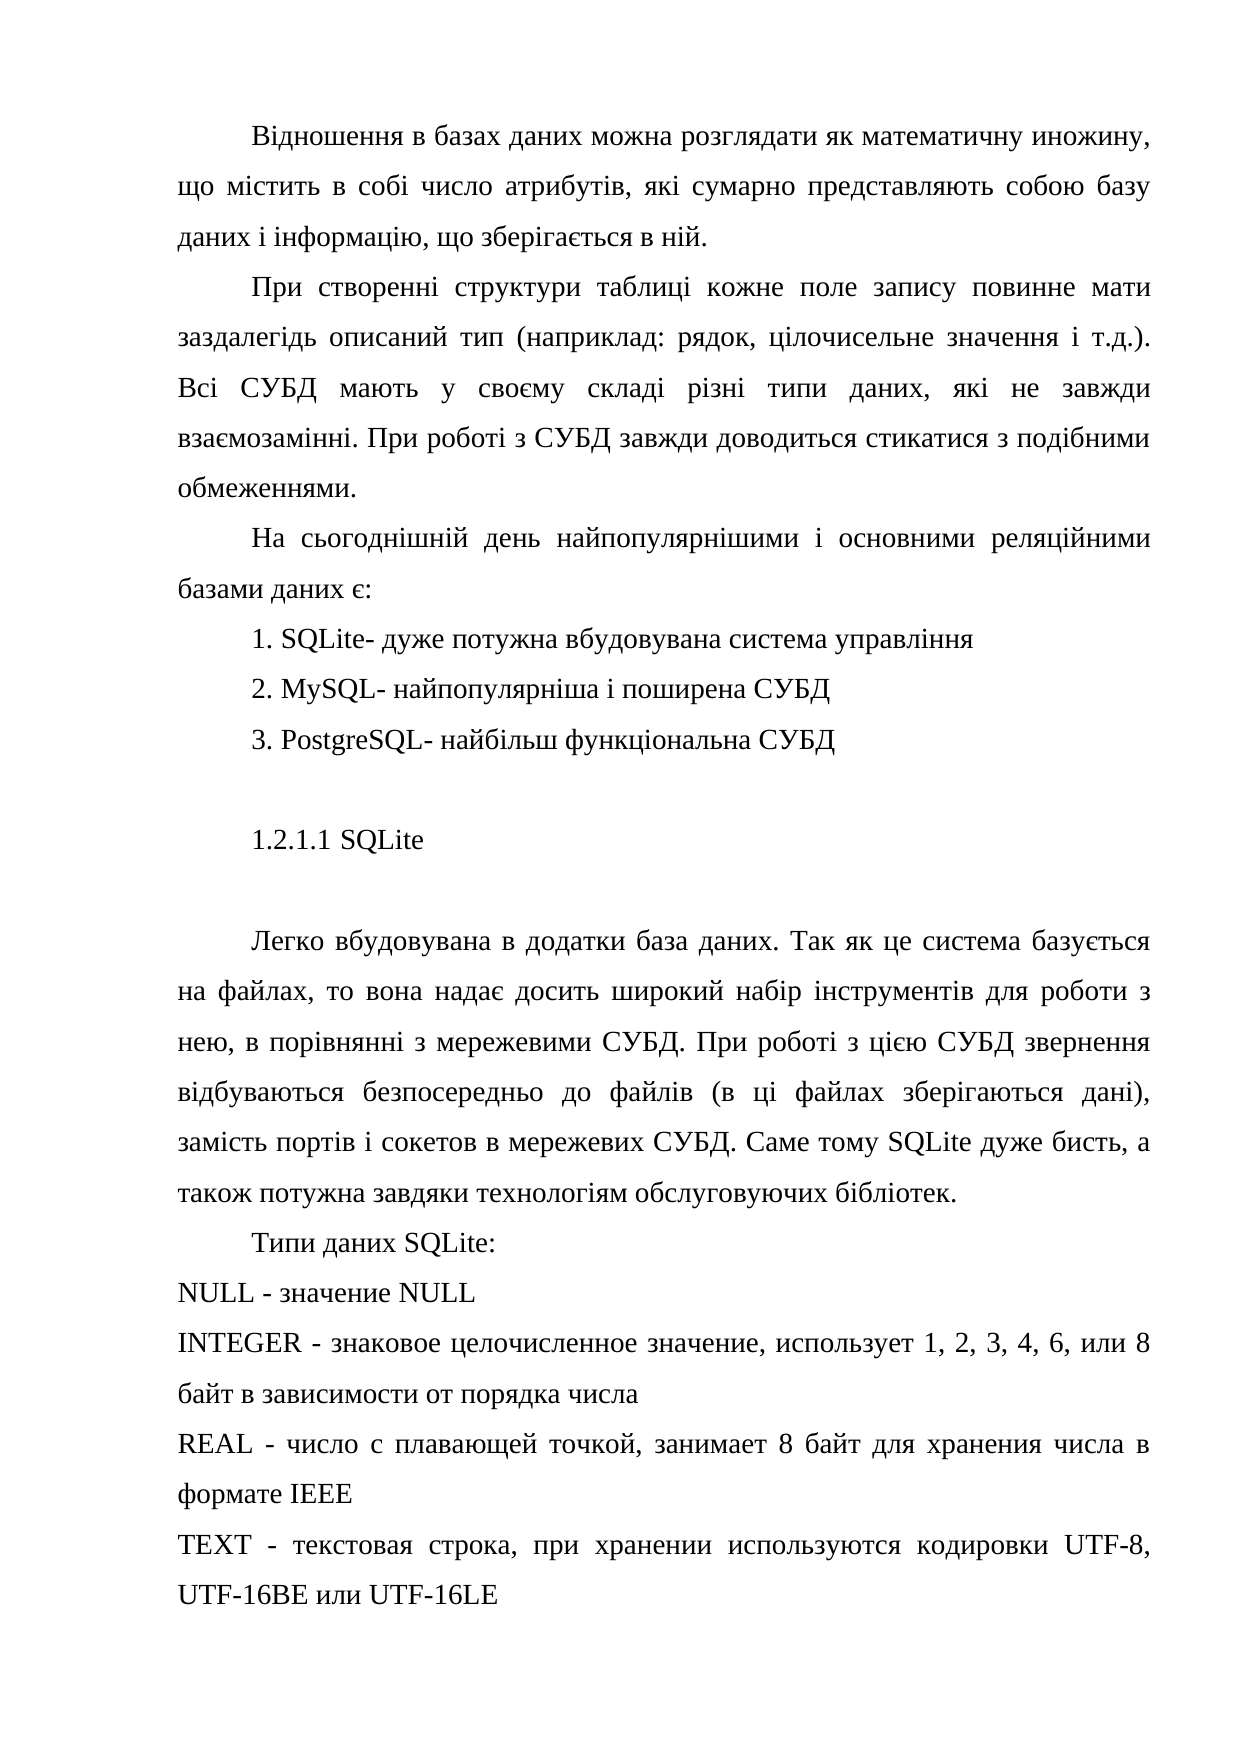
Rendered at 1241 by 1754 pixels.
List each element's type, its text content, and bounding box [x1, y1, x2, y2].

list PostgreSQL- найбільш функціональна СУБД [177, 722, 1152, 755]
text При створенні структури таблиці кожне поле запису повинне мати заздалегідь описаний тип (наприклад: рядок, цілочисельне значення і т.д.). Всі СУБД мають у своєму складі різні типи даних, які не завжди взаємозамінні. При роботі з СУБД завжди доводиться стикатися з подібними обмеженнями. [177, 269, 1152, 504]
list MySQL- найпопулярніша і поширена СУБД [177, 672, 1152, 705]
text На сьогоднішній день найпопулярнішими і основними реляційними базами даних є: [177, 521, 1152, 604]
text Відношення в базах даних можна розглядати як математичну иножину, що містить в собі число атрибутів, які сумарно представляють собою базу даних і інформацію, що зберігається в ній. [177, 118, 1152, 252]
text Типи даних SQLite: [177, 1225, 1152, 1258]
list SQLite [177, 822, 1152, 856]
text REAL - число с плавающей точкой, занимает 8 байт для хранения числа в формате IEEE [177, 1426, 1152, 1510]
list SQLite- дуже потужна вбудовувана система управління [177, 621, 1152, 655]
text INTEGER - знаковое целочисленное значение, использует 1, 2, 3, 4, 6, или 8 байт в зависимости от порядка числа [177, 1326, 1152, 1409]
text TEXT - текстовая строка, при хранении используются кодировки UTF-8, UTF-16BE или UTF-16LE [177, 1527, 1152, 1611]
text NULL - значение NULL [177, 1275, 1152, 1309]
text Легко вбудовувана в додатки база даних. Так як це система базується на файлах, то вона надає досить широкий набір інструментів для роботи з нею, в порівнянні з мережевими СУБД. При роботі з цією СУБД звернення відбуваються безпосередньо до файлів (в ці файлах зберігаються дані), замість портів і сокетов в мережевих СУБД. Саме тому SQLite дуже бисть, а також потужна завдяки технологіям обслуговуючих бібліотек. [177, 923, 1152, 1208]
